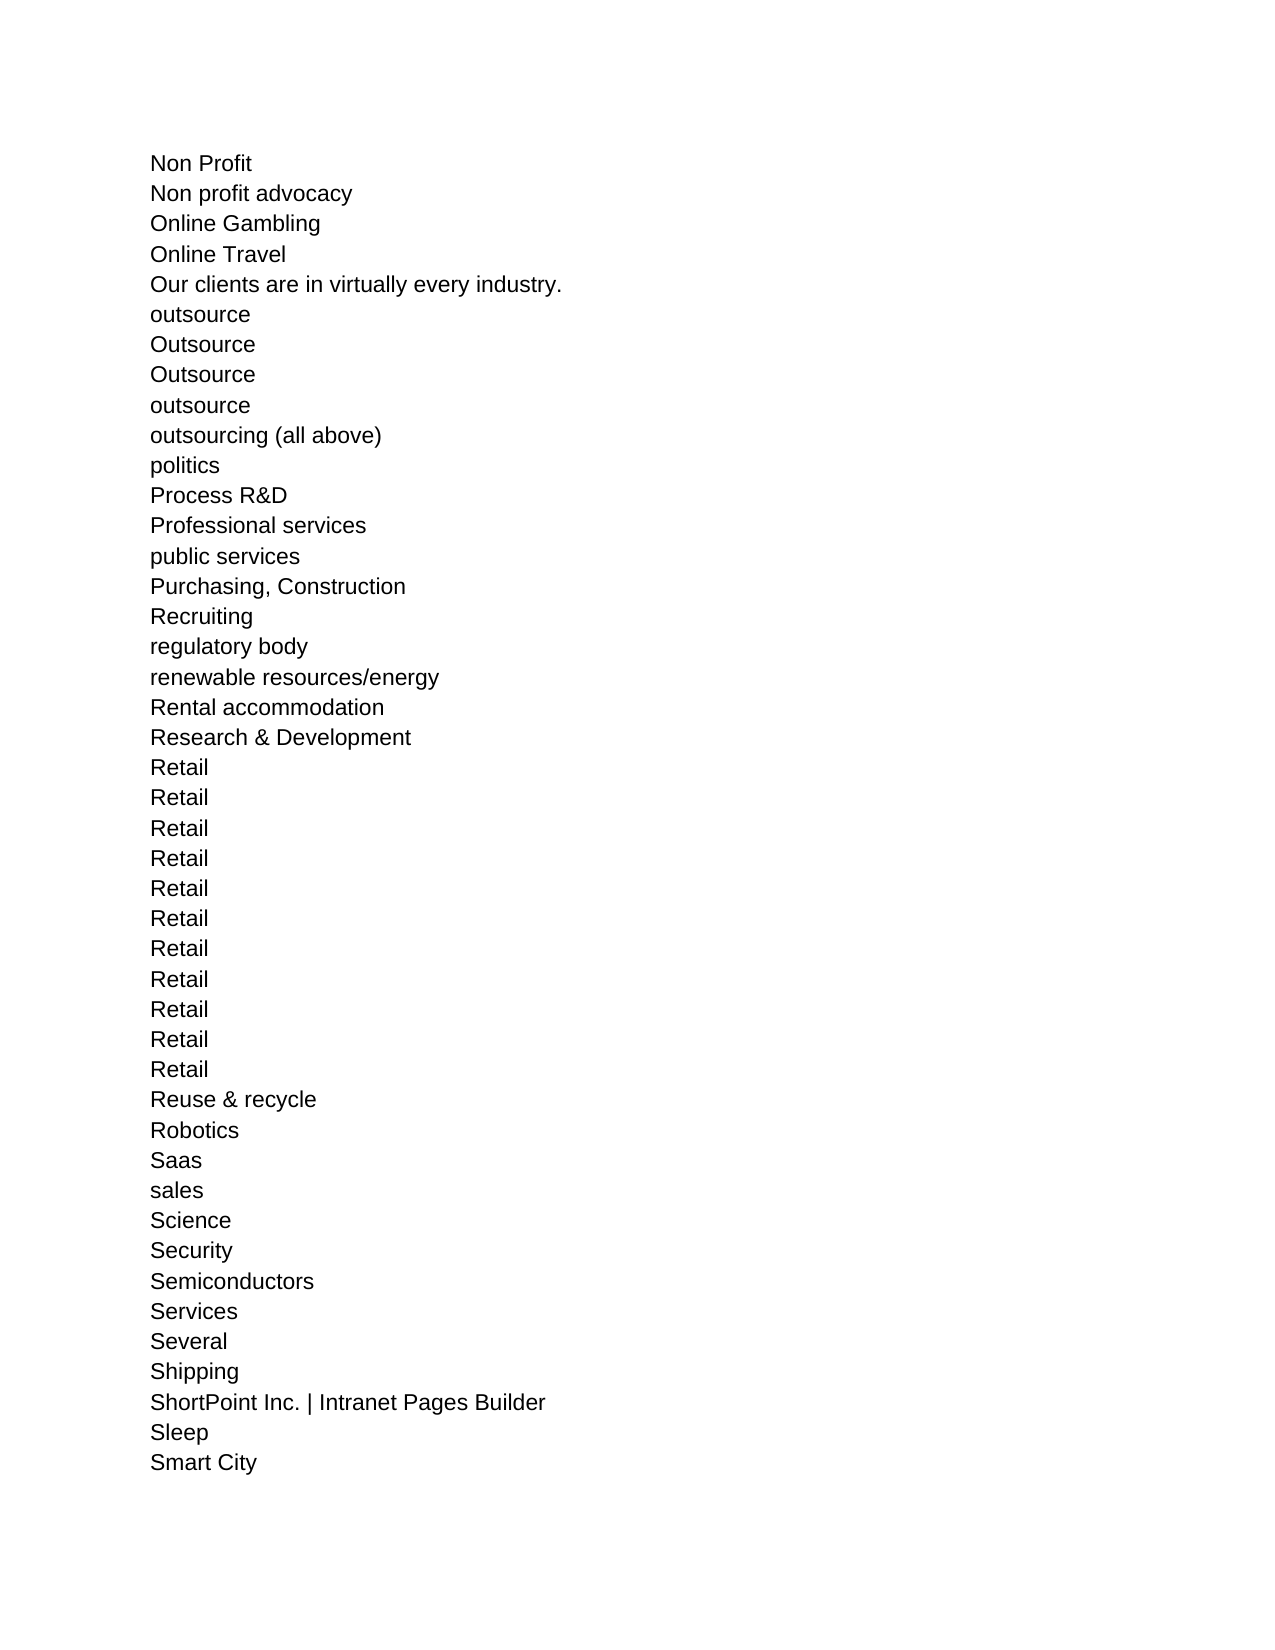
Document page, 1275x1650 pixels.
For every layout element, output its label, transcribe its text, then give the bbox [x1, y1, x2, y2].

text Retail [150, 814, 1125, 841]
text Robotics [150, 1117, 1125, 1143]
text Process R&D [150, 482, 1125, 509]
text Rental accommodation [150, 694, 1125, 720]
text public services [150, 543, 1125, 569]
text sales [150, 1177, 1125, 1203]
text Retail [150, 935, 1125, 962]
text Reuse & recycle [150, 1086, 1125, 1113]
text Retail [150, 996, 1125, 1022]
text Non profit advocacy [150, 180, 1125, 207]
text Saas [150, 1147, 1125, 1173]
text Outsource [150, 361, 1125, 388]
text Non Profit [150, 150, 1125, 176]
text Online Gambling [150, 210, 1125, 237]
text Retail [150, 875, 1125, 901]
text Recruiting [150, 603, 1125, 629]
text Online Travel [150, 241, 1125, 267]
text outsource [150, 392, 1125, 418]
text Semiconductors [150, 1268, 1125, 1294]
text Science [150, 1207, 1125, 1234]
text outsourcing (all above) [150, 422, 1125, 448]
text Sleep [150, 1419, 1125, 1445]
text Retail [150, 905, 1125, 932]
text politics [150, 452, 1125, 478]
text Outsource [150, 331, 1125, 358]
text Smart City [150, 1449, 1125, 1475]
text Retail [150, 1026, 1125, 1052]
text Research & Development [150, 724, 1125, 750]
text renewable resources/energy [150, 663, 1125, 690]
text Retail [150, 845, 1125, 871]
text Retail [150, 784, 1125, 811]
text outsource [150, 301, 1125, 327]
text Services [150, 1298, 1125, 1324]
text Retail [150, 754, 1125, 781]
text Shipping [150, 1358, 1125, 1385]
text Retail [150, 1056, 1125, 1083]
text regulatory body [150, 633, 1125, 660]
text ShortPoint Inc. | Intranet Pages Builder [150, 1388, 1125, 1415]
text Our clients are in virtually every industry. [150, 271, 1125, 297]
text Purchasing, Construction [150, 573, 1125, 599]
text Retail [150, 966, 1125, 992]
text Security [150, 1237, 1125, 1264]
text Professional services [150, 512, 1125, 539]
text Several [150, 1328, 1125, 1354]
